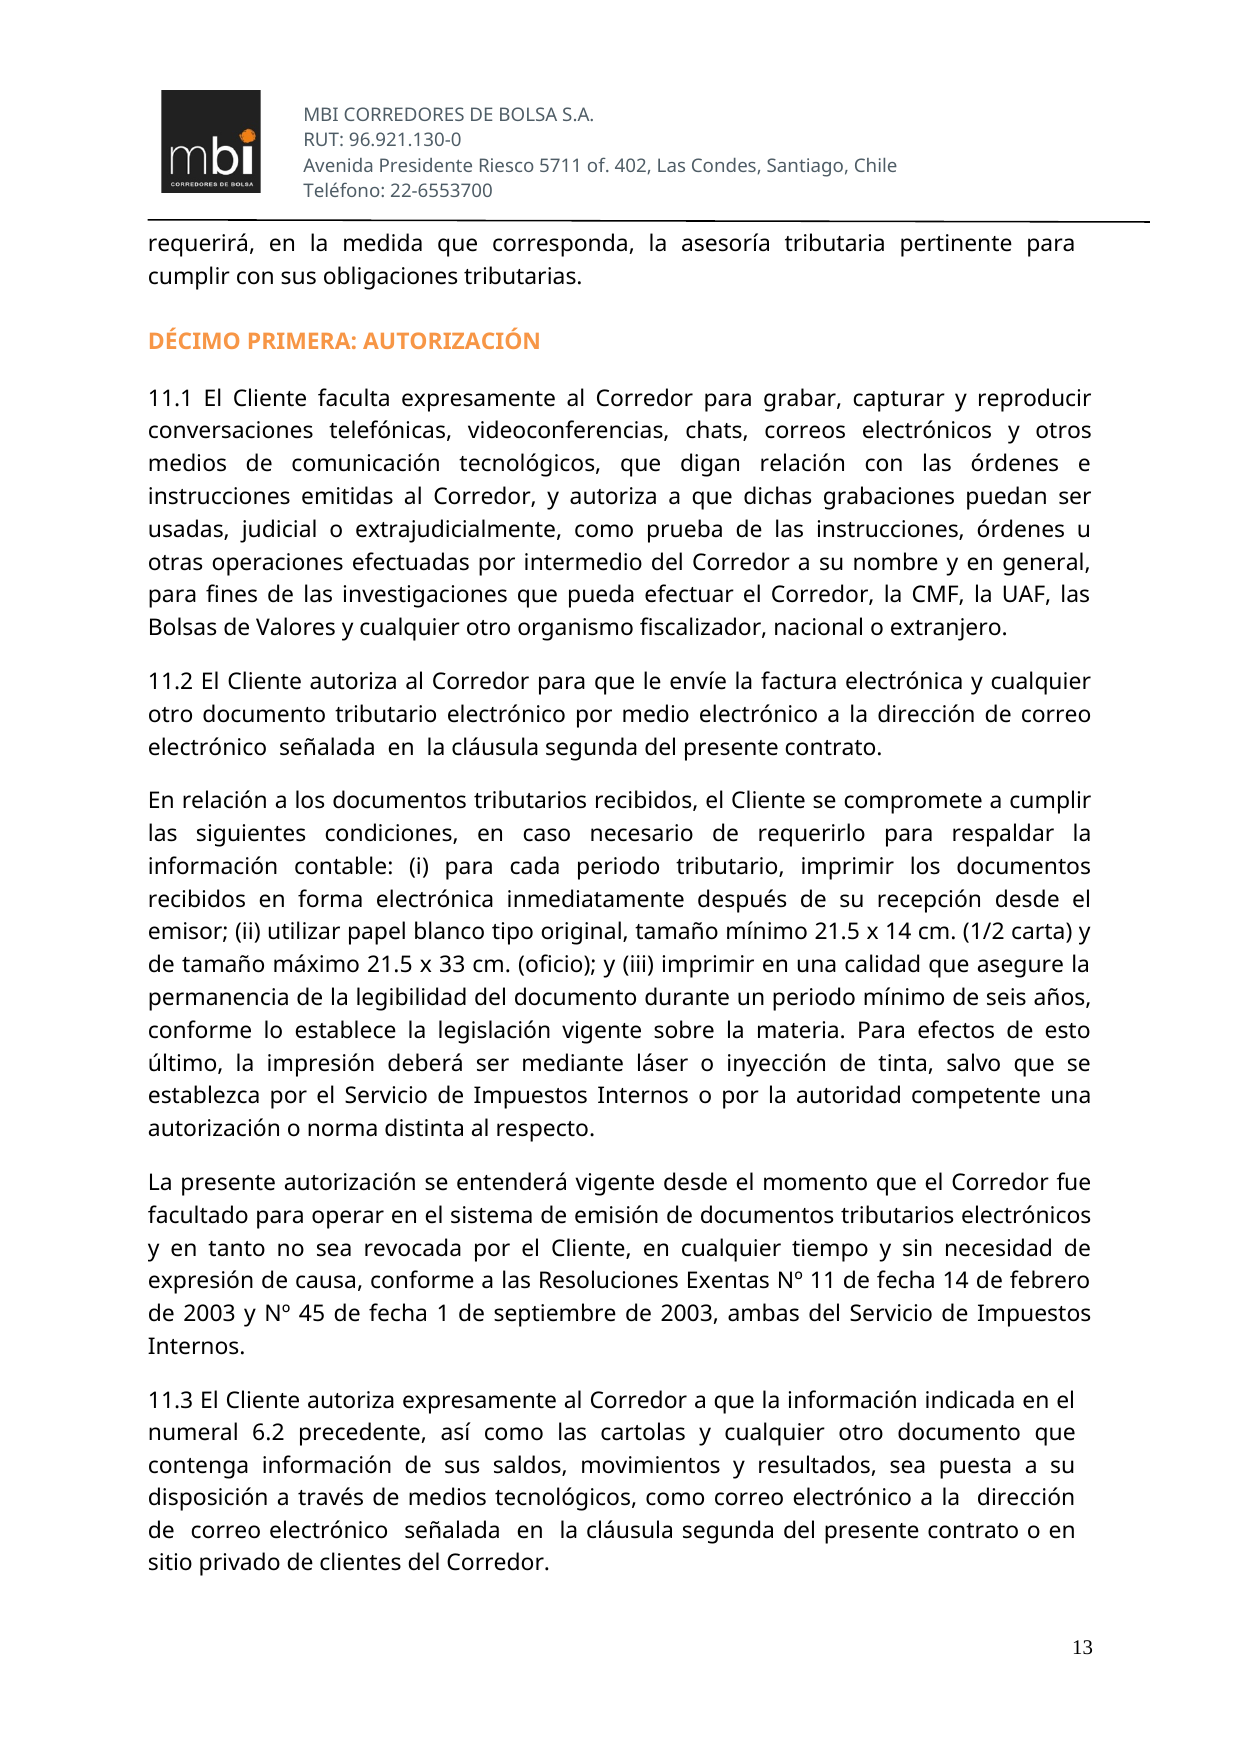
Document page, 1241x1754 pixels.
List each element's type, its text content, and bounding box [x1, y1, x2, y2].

text DÉCIMO PRIMERA: AUTORIZACIÓN [148, 325, 1092, 356]
picture [161, 90, 261, 193]
text 11.1 El Cliente faculta expresamente al Corredor para grabar, capturar y reproducir conversaciones telefónicas, videoconferencias, chats, correos electrónicos y otros medios de comunicación tecnológicos, que digan relación con las órdenes e instrucciones emitidas al Corredor, y autoriza a que dichas grabaciones puedan ser usadas, judicial o extrajudicialmente, como prueba de las instrucciones, órdenes u otras operaciones efectuadas por intermedio del Corredor a su nombre y en general, para fines de las investigaciones que pueda efectuar el Corredor, la CMF, la UAF, las Bolsas de Valores y cualquier otro organismo fiscalizador, nacional o extranjero. [148, 381, 1092, 642]
text 11.3 El Cliente autoriza expresamente al Corredor a que la información indicada en el numeral 6.2 precedente, así como las cartolas y cualquier otro documento que contenga información de sus saldos, movimientos y resultados, sea puesta a su disposición a través de medios tecnológicos, como correo electrónico a la dirección de correo electrónico señalada en la cláusula segunda del presente contrato o en sitio privado de clientes del Corredor. [148, 1383, 1077, 1577]
text 11.2 El Cliente autoriza al Corredor para que le envíe la factura electrónica y cualquier otro documento tributario electrónico por medio electrónico a la dirección de correo electrónico señalada en la cláusula segunda del presente contrato. [148, 665, 1092, 762]
text La presente autorización se entenderá vigente desde el momento que el Corredor fue facultado para operar en el sistema de emisión de documentos tributarios electrónicos y en tanto no sea revocada por el Cliente, en cualquier tiempo y sin necesidad de expresión de causa, conforme a las Resoluciones Exentas Nº 11 de fecha 14 de febrero de 2003 y Nº 45 de fecha 1 de septiembre de 2003, ambas del Servicio de Impuestos Internos. [148, 1166, 1092, 1361]
text En relación a los documentos tributarios recibidos, el Cliente se compromete a cumplir las siguientes condiciones, en caso necesario de requerirlo para respaldar la información contable: (i) para cada periodo tributario, imprimir los documentos recibidos en forma electrónica inmediatamente después de su recepción desde el emisor; (ii) utilizar papel blanco tipo original, tamaño mínimo 21.5 x 14 cm. (1/2 carta) y de tamaño máximo 21.5 x 33 cm. (oficio); y (iii) imprimir en una calidad que asegure la permanencia de la legibilidad del documento durante un periodo mínimo de seis años, conforme lo establece la legislación vigente sobre la materia. Para efectos de esto último, la impresión deberá ser mediante láser o inyección de tinta, salvo que se establezca por el Servicio de Impuestos Internos o por la autoridad competente una autorización o norma distinta al respecto. [148, 784, 1092, 1143]
